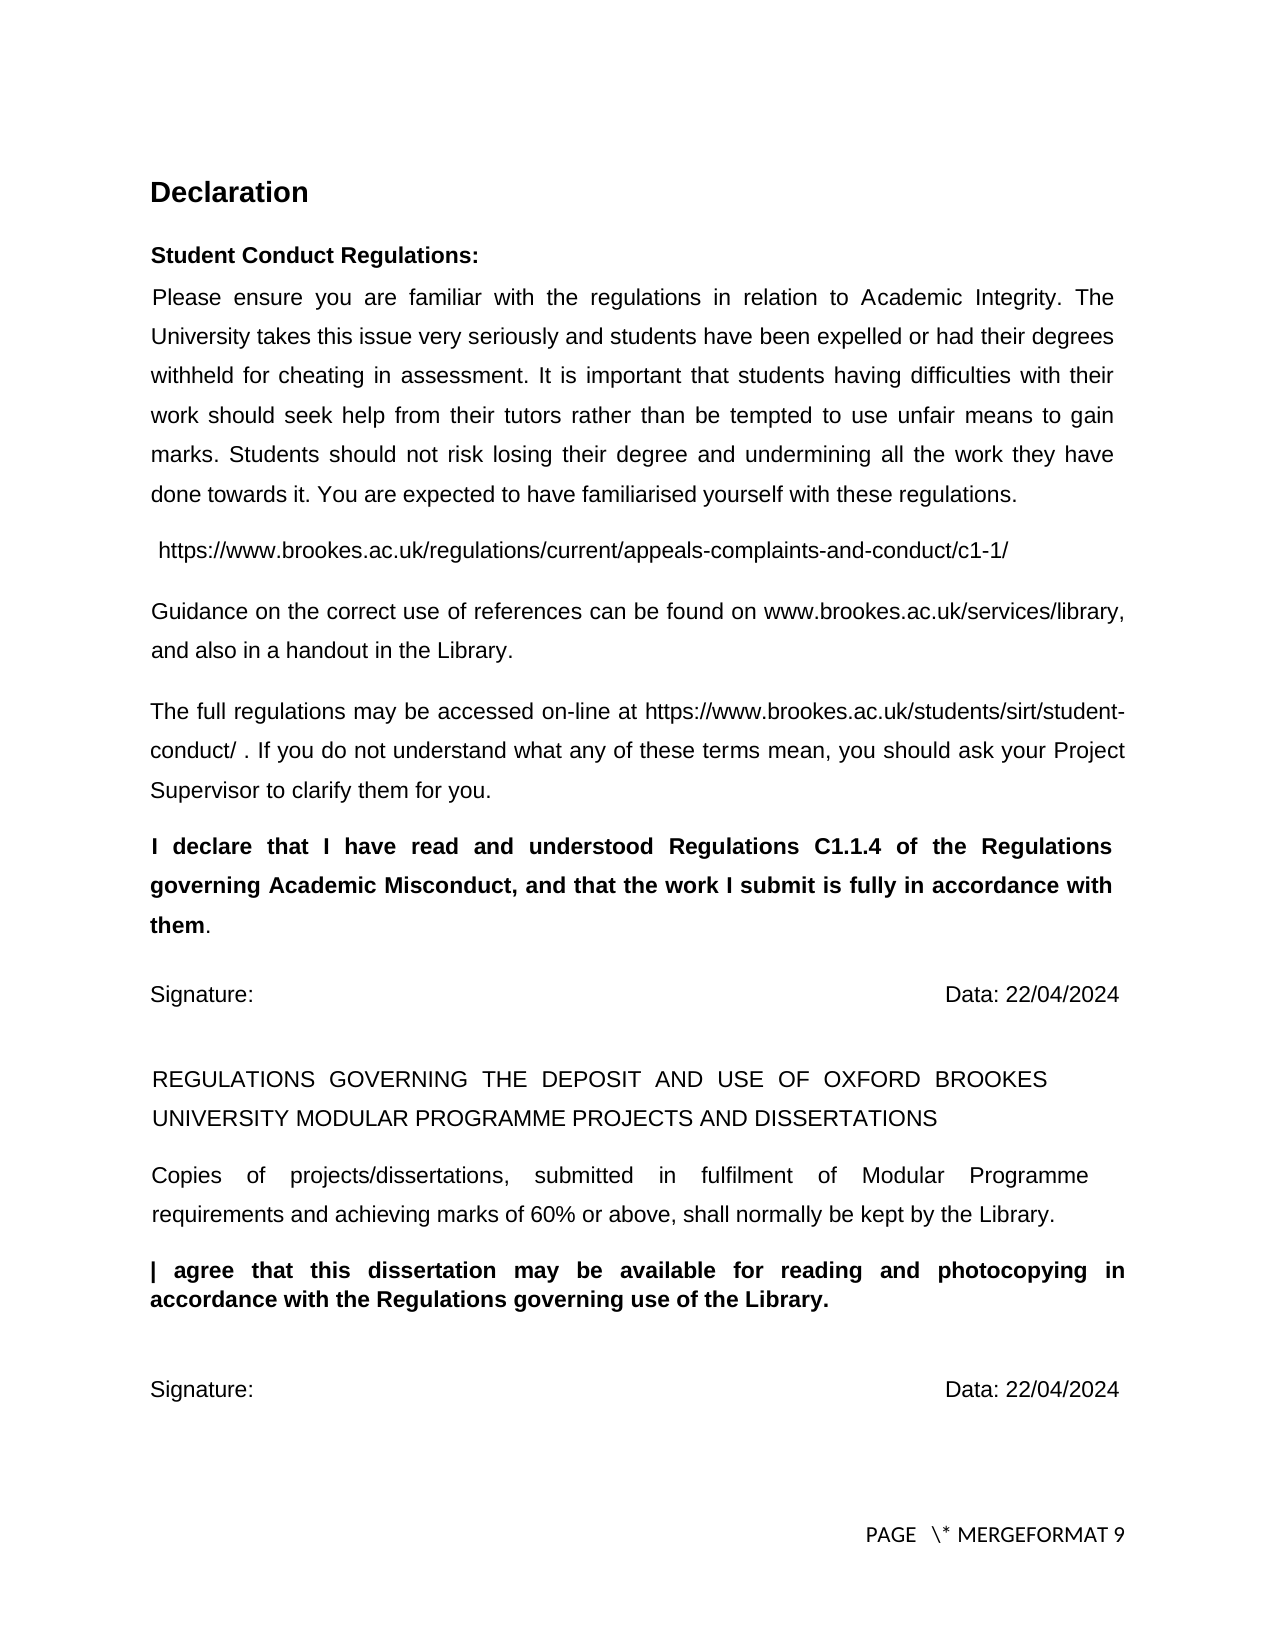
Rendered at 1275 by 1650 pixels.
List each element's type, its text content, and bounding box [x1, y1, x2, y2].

text I declare that I have read and understood Regulations C1.1.4 of the Regulations governing Academic Misconduct, and that the work I submit is fully in accordance with them. [150, 833, 1113, 938]
text Please ensure you are familiar with the regulations in relation to Academic Integrity. The University takes this issue very seriously and students have been expelled or had their degrees withheld for cheating in assessment. It is important that students having difficulties with their work should seek help from their tutors rather than be tempted to use unfair means to gain marks. Students should not risk losing their degree and undermining all the work they have done towards it. You are expected to have familiarised yourself with these regulations. [151, 283, 1114, 507]
text Student Conduct Regulations: [151, 242, 1125, 268]
subtitle Declaration [150, 175, 1125, 208]
text https://www.brookes.ac.uk/regulations/current/appeals-complaints-and-conduct/c1-1/ [152, 537, 1125, 564]
text Guidance on the correct use of references can be found on www.brookes.ac.uk/services/library, and also in a handout in the Library. [151, 598, 1125, 664]
text The full regulations may be accessed on-line at https://www.brookes.ac.uk/students/sirt/student-conduct/ . If you do not understand what any of these terms mean, you should ask your Project Supervisor to clarify them for you. [150, 698, 1125, 803]
text Signature: Data: 22/04/2024 [150, 981, 1124, 1007]
text Signature: Data: 22/04/2024 [150, 1376, 1125, 1402]
text | agree that this dissertation may be available for reading and photocopying in accordance with the Regulations governing use of the Library. [150, 1257, 1125, 1312]
text Copies of projects/dissertations, submitted in fulfilment of Modular Programme requirements and achieving marks of 60% or above, shall normally be kept by the Library. [151, 1162, 1089, 1227]
text REGULATIONS GOVERNING THE DEPOSIT AND USE OF OXFORD BROOKES UNIVERSITY MODULAR PROGRAMME PROJECTS AND DISSERTATIONS [152, 1066, 1048, 1132]
